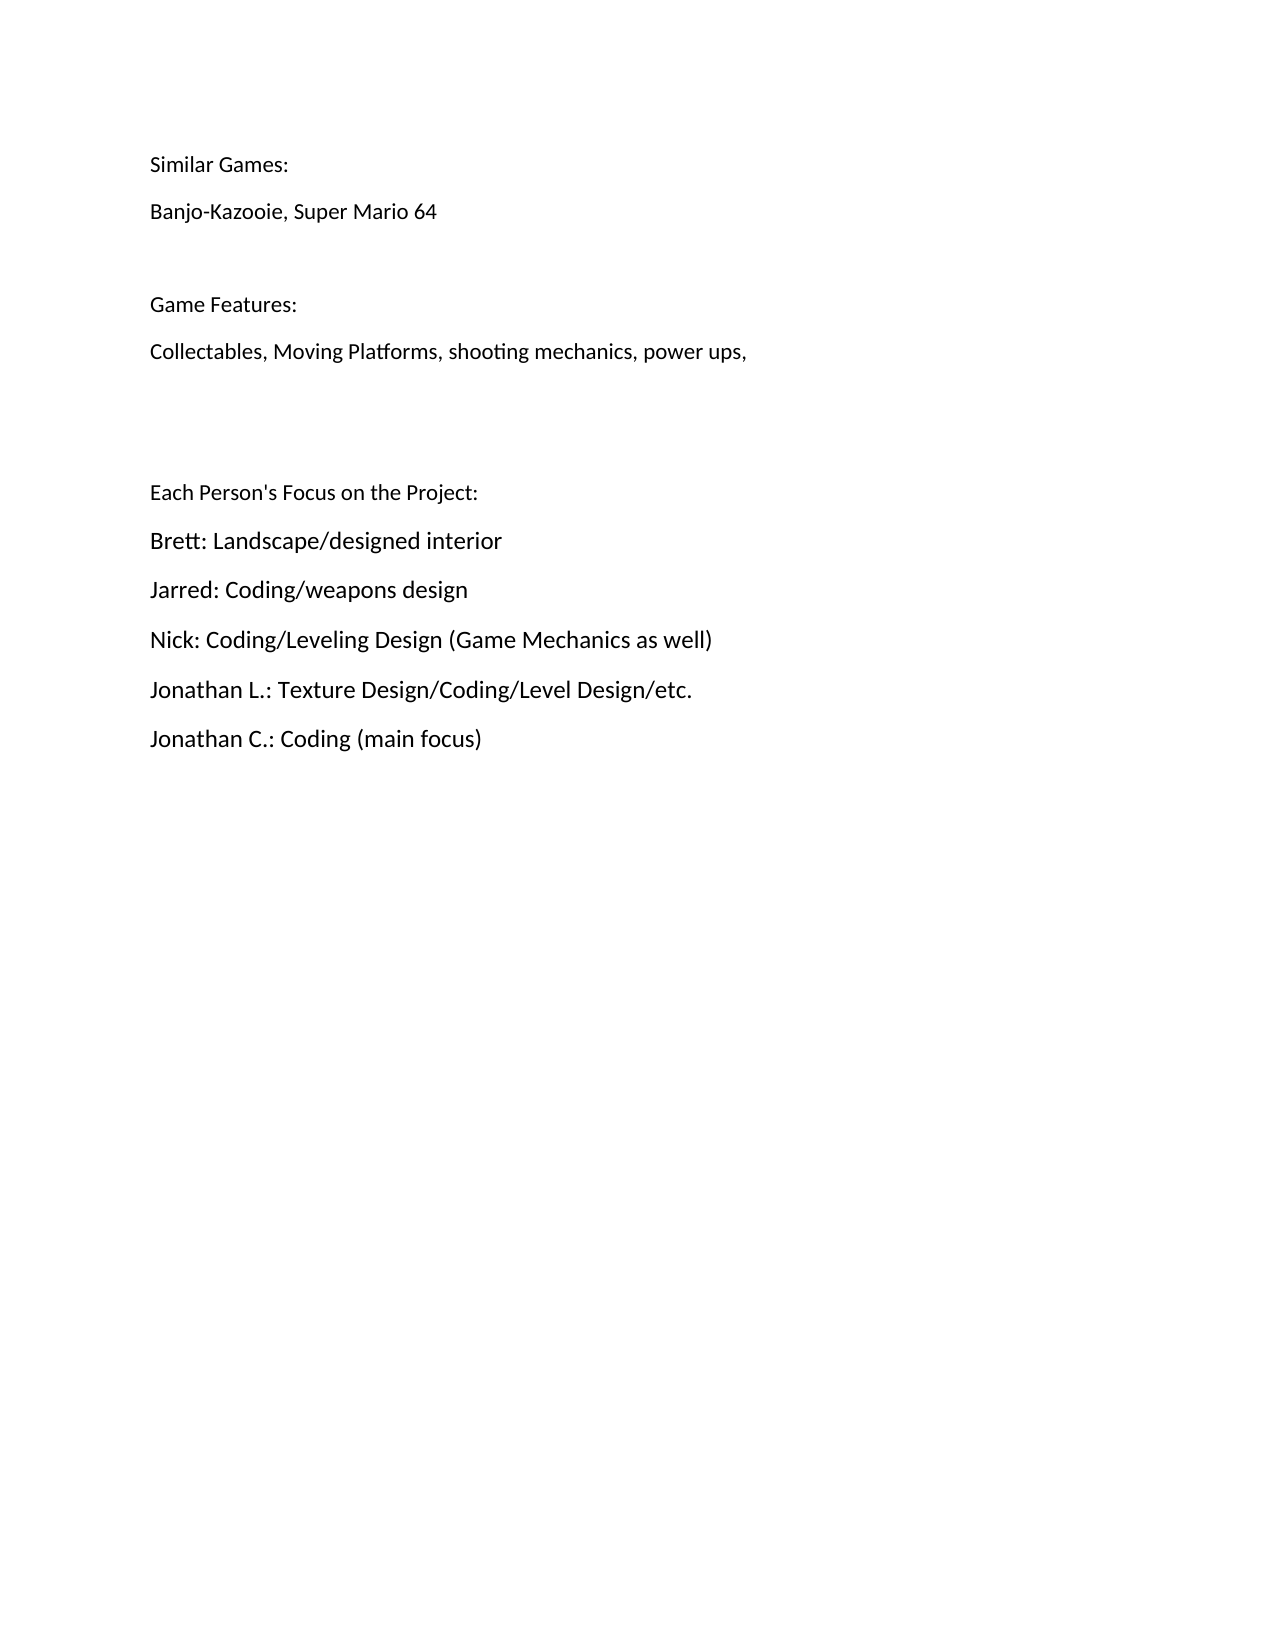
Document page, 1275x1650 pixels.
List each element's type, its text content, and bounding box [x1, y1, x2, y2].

text Collectables, Moving Platforms, shooting mechanics, power ups, [150, 337, 1125, 366]
text Banjo-Kazooie, Super Mario 64 [150, 197, 1125, 225]
text Jarred: Coding/weapons design [150, 574, 1125, 605]
text Each Person's Focus on the Project: [150, 478, 1125, 506]
text Jonathan C.: Coding (main focus) [150, 723, 1125, 754]
text Brett: Landscape/designed interior [150, 525, 1125, 556]
text Game Features: [150, 291, 1125, 319]
text Nick: Coding/Leveling Design (Game Mechanics as well) [150, 624, 1125, 655]
text Similar Games: [150, 150, 1125, 178]
text Jonathan L.: Texture Design/Coding/Level Design/etc. [150, 674, 1125, 704]
